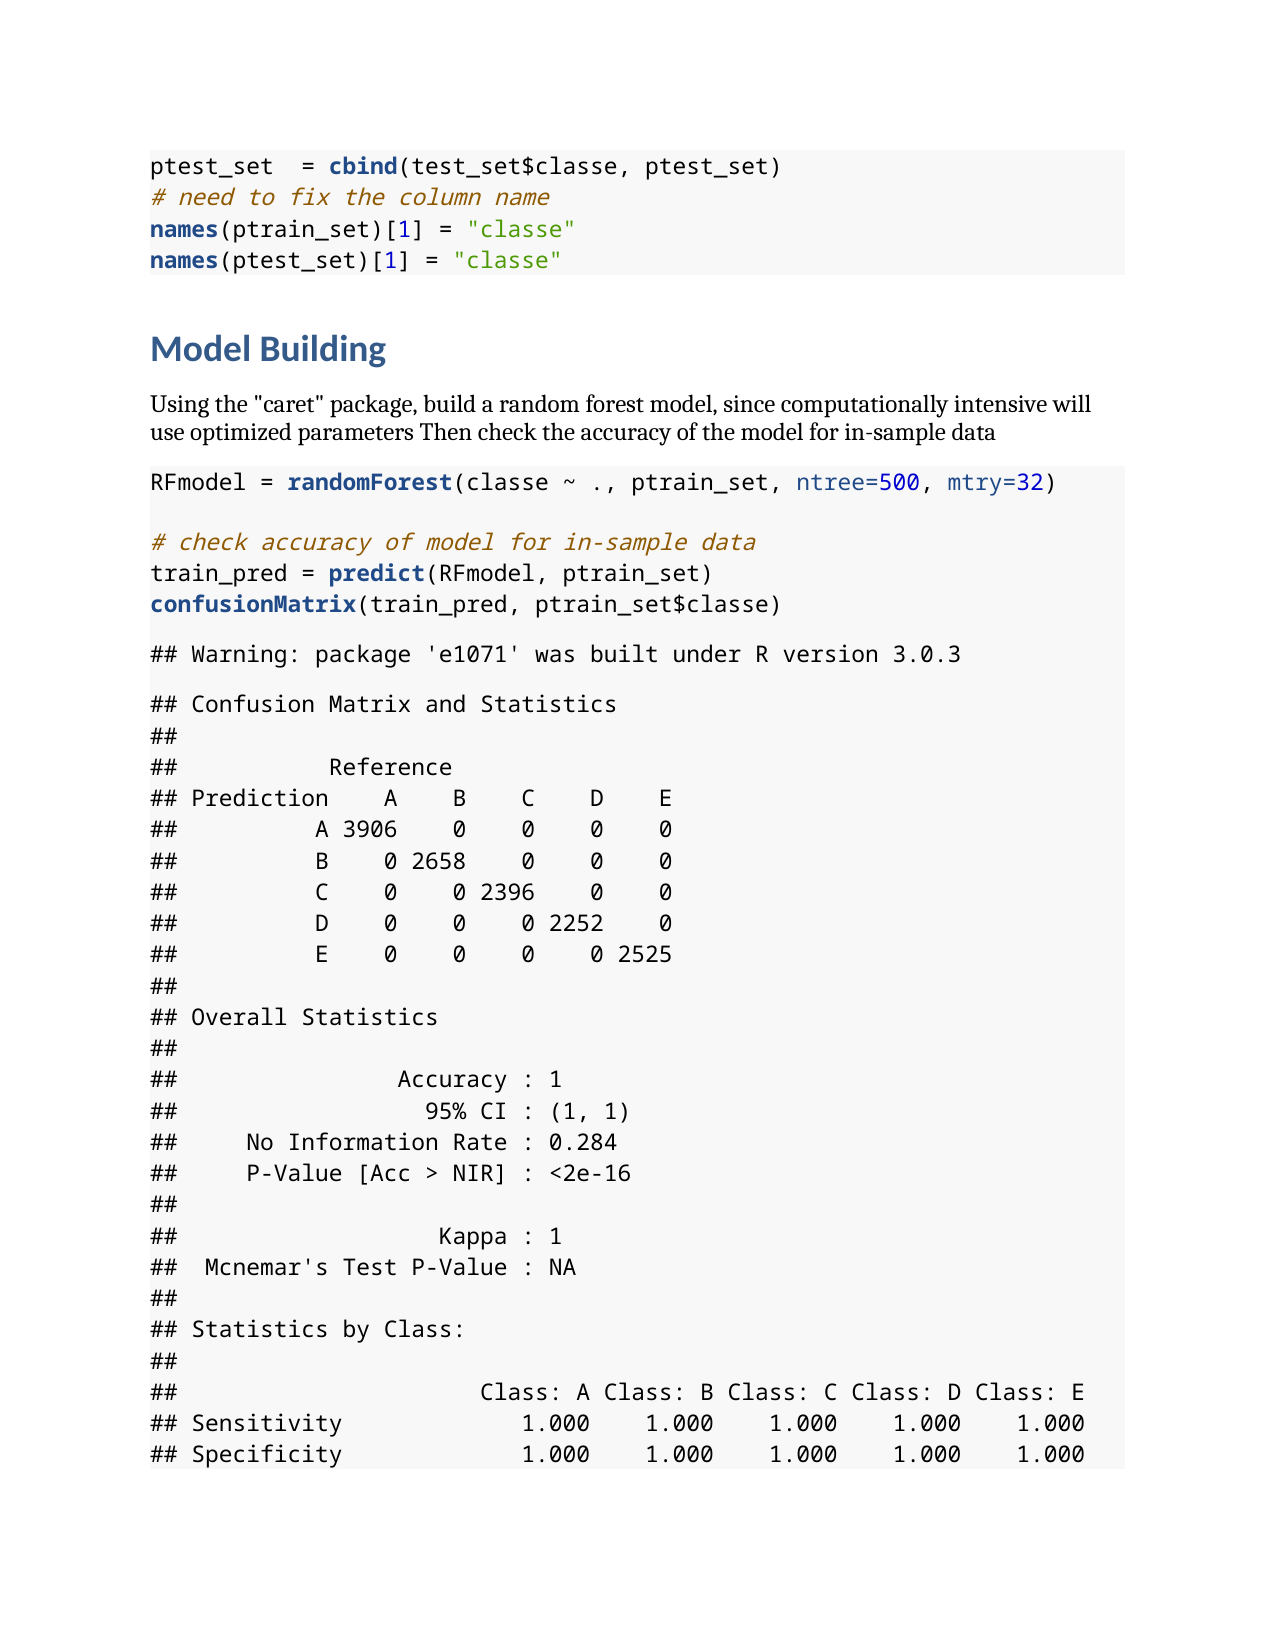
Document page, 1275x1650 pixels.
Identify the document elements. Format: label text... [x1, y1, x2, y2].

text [150, 688, 1125, 1469]
subtitle Model Building [150, 325, 1125, 371]
text RFmodel = randomForest(classe ~ ., ptrain_set, ntree=500, mtry=32) # check accuracy of model for in-sample data train_pred = predict(RFmodel, ptrain_set) confusionMatrix(train_pred, ptrain_set$classe) [150, 466, 1125, 619]
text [150, 150, 1125, 275]
text Using the "caret" package, build a random forest model, since computationally intensive will use optimized parameters Then check the accuracy of the model for in-sample data [150, 389, 1125, 447]
text ## Warning: package 'e1071' was built under R version 3.0.3 [150, 638, 1125, 669]
